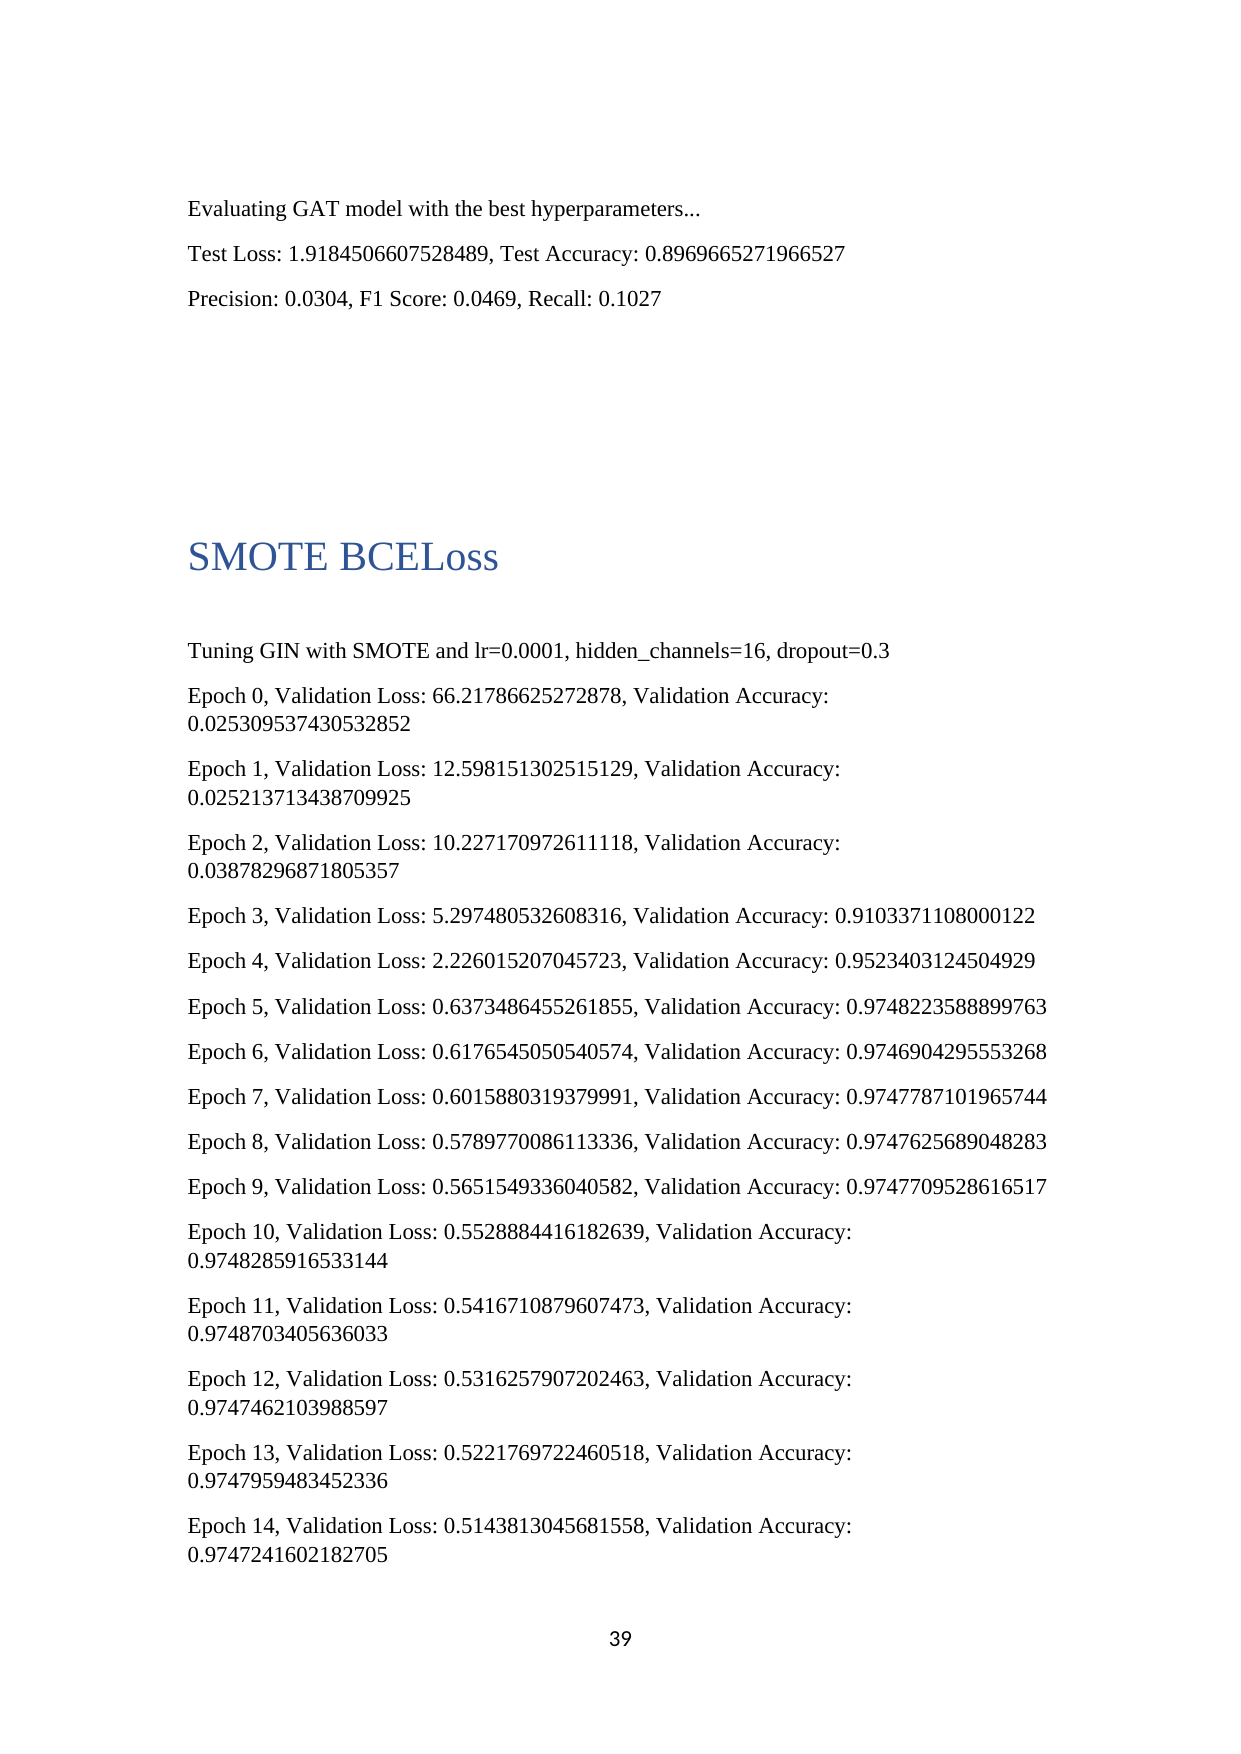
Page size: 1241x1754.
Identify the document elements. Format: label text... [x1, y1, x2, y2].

text Epoch 13, Validation Loss: 0.5221769722460518, Validation Accuracy: 0.9747959483452336 [187, 1439, 1053, 1494]
text Epoch 2, Validation Loss: 10.227170972611118, Validation Accuracy: 0.03878296871805357 [187, 829, 1053, 884]
subtitle SMOTE BCELoss [187, 532, 1053, 579]
text Epoch 0, Validation Loss: 66.21786625272878, Validation Accuracy: 0.025309537430532852 [187, 682, 1053, 737]
text Epoch 3, Validation Loss: 5.297480532608316, Validation Accuracy: 0.9103371108000122 [187, 902, 1053, 929]
text Test Loss: 1.9184506607528489, Test Accuracy: 0.8969665271966527 [187, 240, 1053, 267]
text Epoch 5, Validation Loss: 0.6373486455261855, Validation Accuracy: 0.9748223588899763 [187, 993, 1053, 1019]
text Epoch 12, Validation Loss: 0.5316257907202463, Validation Accuracy: 0.9747462103988597 [187, 1365, 1053, 1420]
text Epoch 14, Validation Loss: 0.5143813045681558, Validation Accuracy: 0.9747241602182705 [187, 1512, 1053, 1567]
text Epoch 6, Validation Loss: 0.6176545050540574, Validation Accuracy: 0.9746904295553268 [187, 1038, 1053, 1064]
text Epoch 8, Validation Loss: 0.5789770086113336, Validation Accuracy: 0.9747625689048283 [187, 1128, 1053, 1154]
text Tuning GIN with SMOTE and lr=0.0001, hidden_channels=16, dropout=0.3 [187, 637, 1053, 663]
text Epoch 7, Validation Loss: 0.6015880319379991, Validation Accuracy: 0.9747787101965744 [187, 1083, 1053, 1109]
text Epoch 1, Validation Loss: 12.598151302515129, Validation Accuracy: 0.025213713438709925 [187, 755, 1053, 810]
text Epoch 10, Validation Loss: 0.5528884416182639, Validation Accuracy: 0.9748285916533144 [187, 1218, 1053, 1273]
text Precision: 0.0304, F1 Score: 0.0469, Recall: 0.1027 [187, 285, 1053, 312]
text Epoch 11, Validation Loss: 0.5416710879607473, Validation Accuracy: 0.9748703405636033 [187, 1292, 1053, 1347]
text Epoch 4, Validation Loss: 2.226015207045723, Validation Accuracy: 0.9523403124504929 [187, 948, 1053, 974]
text Evaluating GAT model with the best hyperparameters... [187, 195, 1053, 221]
text Epoch 9, Validation Loss: 0.5651549336040582, Validation Accuracy: 0.9747709528616517 [187, 1173, 1053, 1199]
